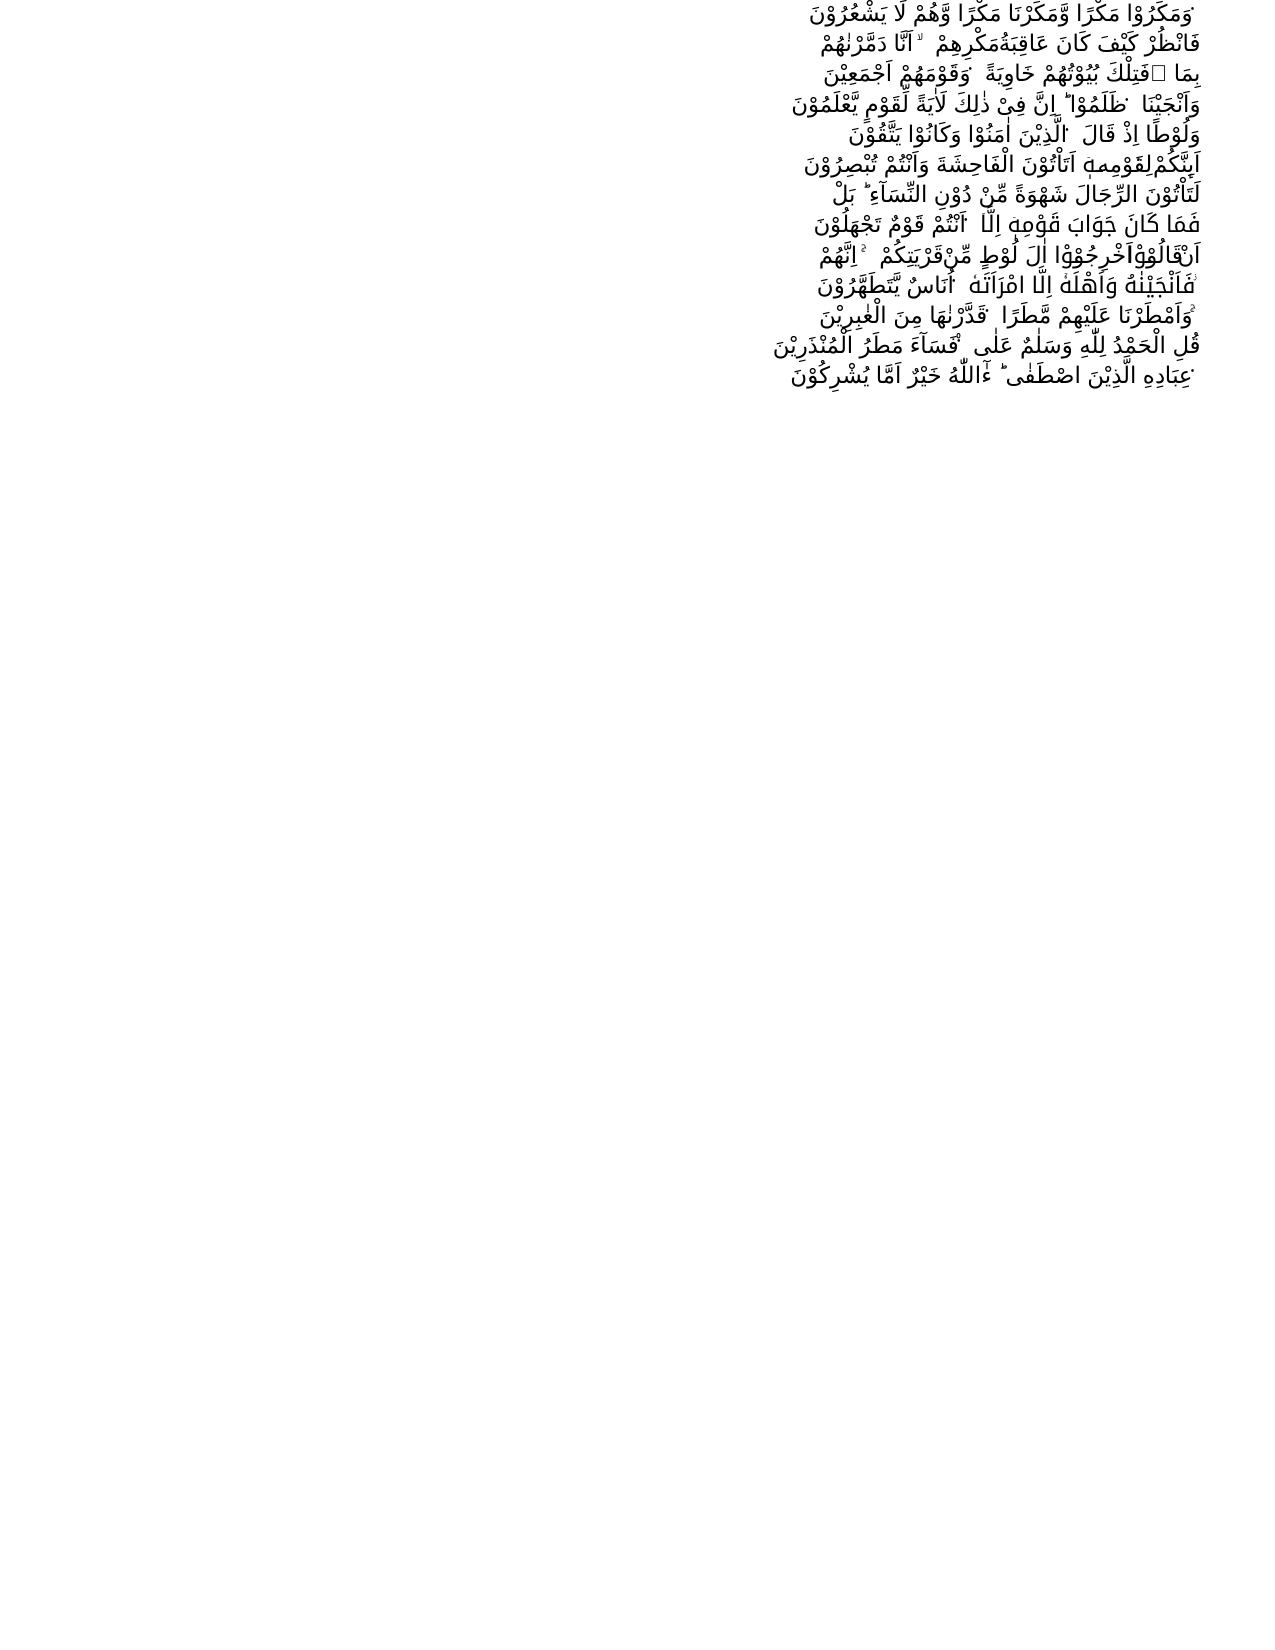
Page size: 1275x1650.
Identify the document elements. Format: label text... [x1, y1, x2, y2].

text فَانْظُرْ كَیْفَ كَانَ عَاقِبَةُ مَكْرِهِمْ ۙ اَنَّا دَمَّرْنٰهُمْ [75, 30, 1200, 57]
text قَدَّرْنٰهَا مِنَ الْغٰبِرِیْنَ ۟ وَاَمْطَرْنَا عَلَیْهِمْ مَّطَرًا ۚ [75, 302, 1200, 328]
text لِقَوْمِهٖۤ اَتَاْتُوْنَ الْفَاحِشَةَ وَاَنْتُمْ تُبْصِرُوْنَ ۟ اَىِٕنَّكُمْ [75, 151, 1200, 177]
text اُنَاسٌ یَّتَطَهَّرُوْنَ ۟ فَاَنْجَیْنٰهُ وَاَهْلَهٗۤ اِلَّا امْرَاَتَهٗ ؗ [75, 272, 1200, 298]
text عِبَادِهِ الَّذِیْنَ اصْطَفٰی ؕ ءٰٓاللّٰهُ خَیْرٌ اَمَّا یُشْرِكُوْنَ ۟ [75, 362, 1200, 389]
text فَسَآءَ مَطَرُ الْمُنْذَرِیْنَ ۟۠ قُلِ الْحَمْدُ لِلّٰهِ وَسَلٰمٌ عَلٰی [75, 332, 1200, 359]
text لَتَاْتُوْنَ الرِّجَالَ شَهْوَةً مِّنْ دُوْنِ النِّسَآءِ ؕ بَلْ [75, 181, 1200, 208]
text الَّذِیْنَ اٰمَنُوْا وَكَانُوْا یَتَّقُوْنَ ۟ وَلُوْطًا اِذْ قَالَ [75, 121, 1200, 147]
text اَنْتُمْ قَوْمٌ تَجْهَلُوْنَ ۟ فَمَا كَانَ جَوَابَ قَوْمِهٖۤ اِلَّاۤ [75, 211, 1200, 238]
text اَنْ قَالُوْۤا اَخْرِجُوْۤا اٰلَ لُوْطٍ مِّنْ قَرْیَتِكُمْ ۚ اِنَّهُمْ [75, 242, 1200, 268]
text وَمَكَرُوْا مَكْرًا وَّمَكَرْنَا مَكْرًا وَّهُمْ لَا یَشْعُرُوْنَ ۟ [75, 0, 1200, 26]
text وَقَوْمَهُمْ اَجْمَعِیْنَ ۟ فَتِلْكَ بُیُوْتُهُمْ خَاوِیَةً بِمَا [75, 60, 1200, 87]
text ظَلَمُوْا ؕ اِنَّ فِیْ ذٰلِكَ لَاٰیَةً لِّقَوْمٍ یَّعْلَمُوْنَ ۟ وَاَنْجَیْنَا [75, 91, 1200, 117]
